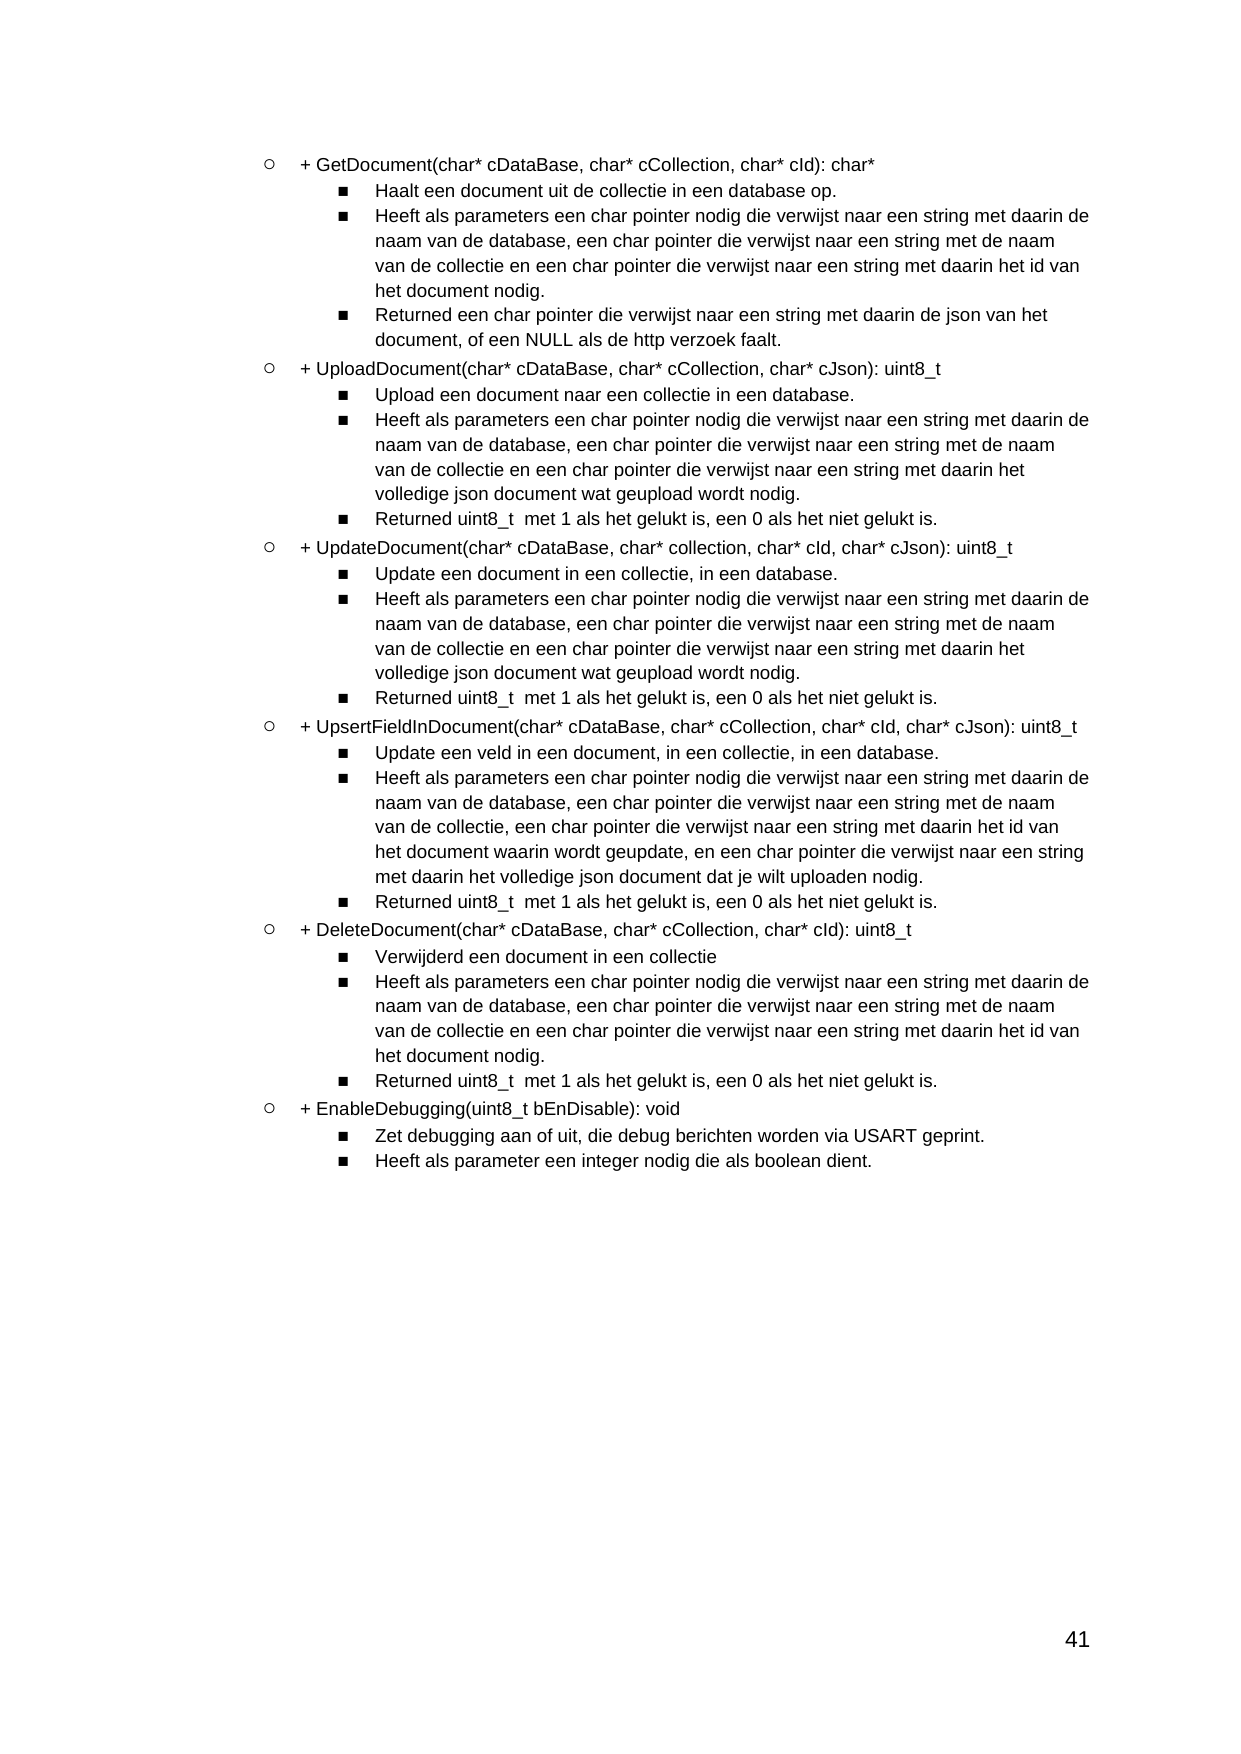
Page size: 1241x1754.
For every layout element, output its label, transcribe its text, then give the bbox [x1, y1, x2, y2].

list Heeft als parameters een char pointer nodig die verwijst naar een string met daarin de naam van de database, een char pointer die verwijst naar een string met de naam van de collectie en een char pointer die verwijst naar een string met daarin het volledige json document wat geupload wordt nodig. [337, 409, 1090, 505]
list Returned een char pointer die verwijst naar een string met daarin de json van het document, of een NULL als de http verzoek faalt. [337, 304, 1090, 351]
list Heeft als parameter een integer nodig die als boolean dient. [337, 1149, 1090, 1171]
list Heeft als parameters een char pointer nodig die verwijst naar een string met daarin de naam van de database, een char pointer die verwijst naar een string met de naam van de collectie en een char pointer die verwijst naar een string met daarin het id van het document nodig. [337, 205, 1090, 301]
list Returned uint8_t met 1 als het gelukt is, een 0 als het niet gelukt is. [337, 508, 1090, 529]
list Heeft als parameters een char pointer nodig die verwijst naar een string met daarin de naam van de database, een char pointer die verwijst naar een string met de naam van de collectie en een char pointer die verwijst naar een string met daarin het id van het document nodig. [337, 970, 1090, 1066]
list Returned uint8_t met 1 als het gelukt is, een 0 als het niet gelukt is. [337, 891, 1090, 912]
list Returned uint8_t met 1 als het gelukt is, een 0 als het niet gelukt is. [337, 1069, 1090, 1091]
list + GetDocument(char* cDataBase, char* cCollection, char* cId): char* [262, 150, 1090, 176]
list Zet debugging aan of uit, die debug berichten worden via USART geprint. [337, 1124, 1090, 1146]
list Verwijderd een document in een collectie [337, 946, 1090, 967]
list Update een veld in een document, in een collectie, in een database. [337, 742, 1090, 763]
list Heeft als parameters een char pointer nodig die verwijst naar een string met daarin de naam van de database, een char pointer die verwijst naar een string met de naam van de collectie en een char pointer die verwijst naar een string met daarin het volledige json document wat geupload wordt nodig. [337, 588, 1090, 684]
list Upload een document naar een collectie in een database. [337, 384, 1090, 406]
list + UpsertFieldInDocument(char* cDataBase, char* cCollection, char* cId, char* cJson): uint8_t [262, 712, 1090, 738]
list Heeft als parameters een char pointer nodig die verwijst naar een string met daarin de naam van de database, een char pointer die verwijst naar een string met de naam van de collectie, een char pointer die verwijst naar een string met daarin het id van het document waarin wordt geupdate, en een char pointer die verwijst naar een string met daarin het volledige json document dat je wilt uploaden nodig. [337, 767, 1090, 887]
list + EnableDebugging(uint8_t bEnDisable): void [262, 1094, 1090, 1121]
list + UploadDocument(char* cDataBase, char* cCollection, char* cJson): uint8_t [262, 354, 1090, 380]
list Returned uint8_t met 1 als het gelukt is, een 0 als het niet gelukt is. [337, 687, 1090, 708]
list + UpdateDocument(char* cDataBase, char* collection, char* cId, char* cJson): uint8_t [262, 533, 1090, 559]
list + DeleteDocument(char* cDataBase, char* cCollection, char* cId): uint8_t [262, 915, 1090, 942]
list Haalt een document uit de collectie in een database op. [337, 180, 1090, 202]
list Update een document in een collectie, in een database. [337, 563, 1090, 584]
